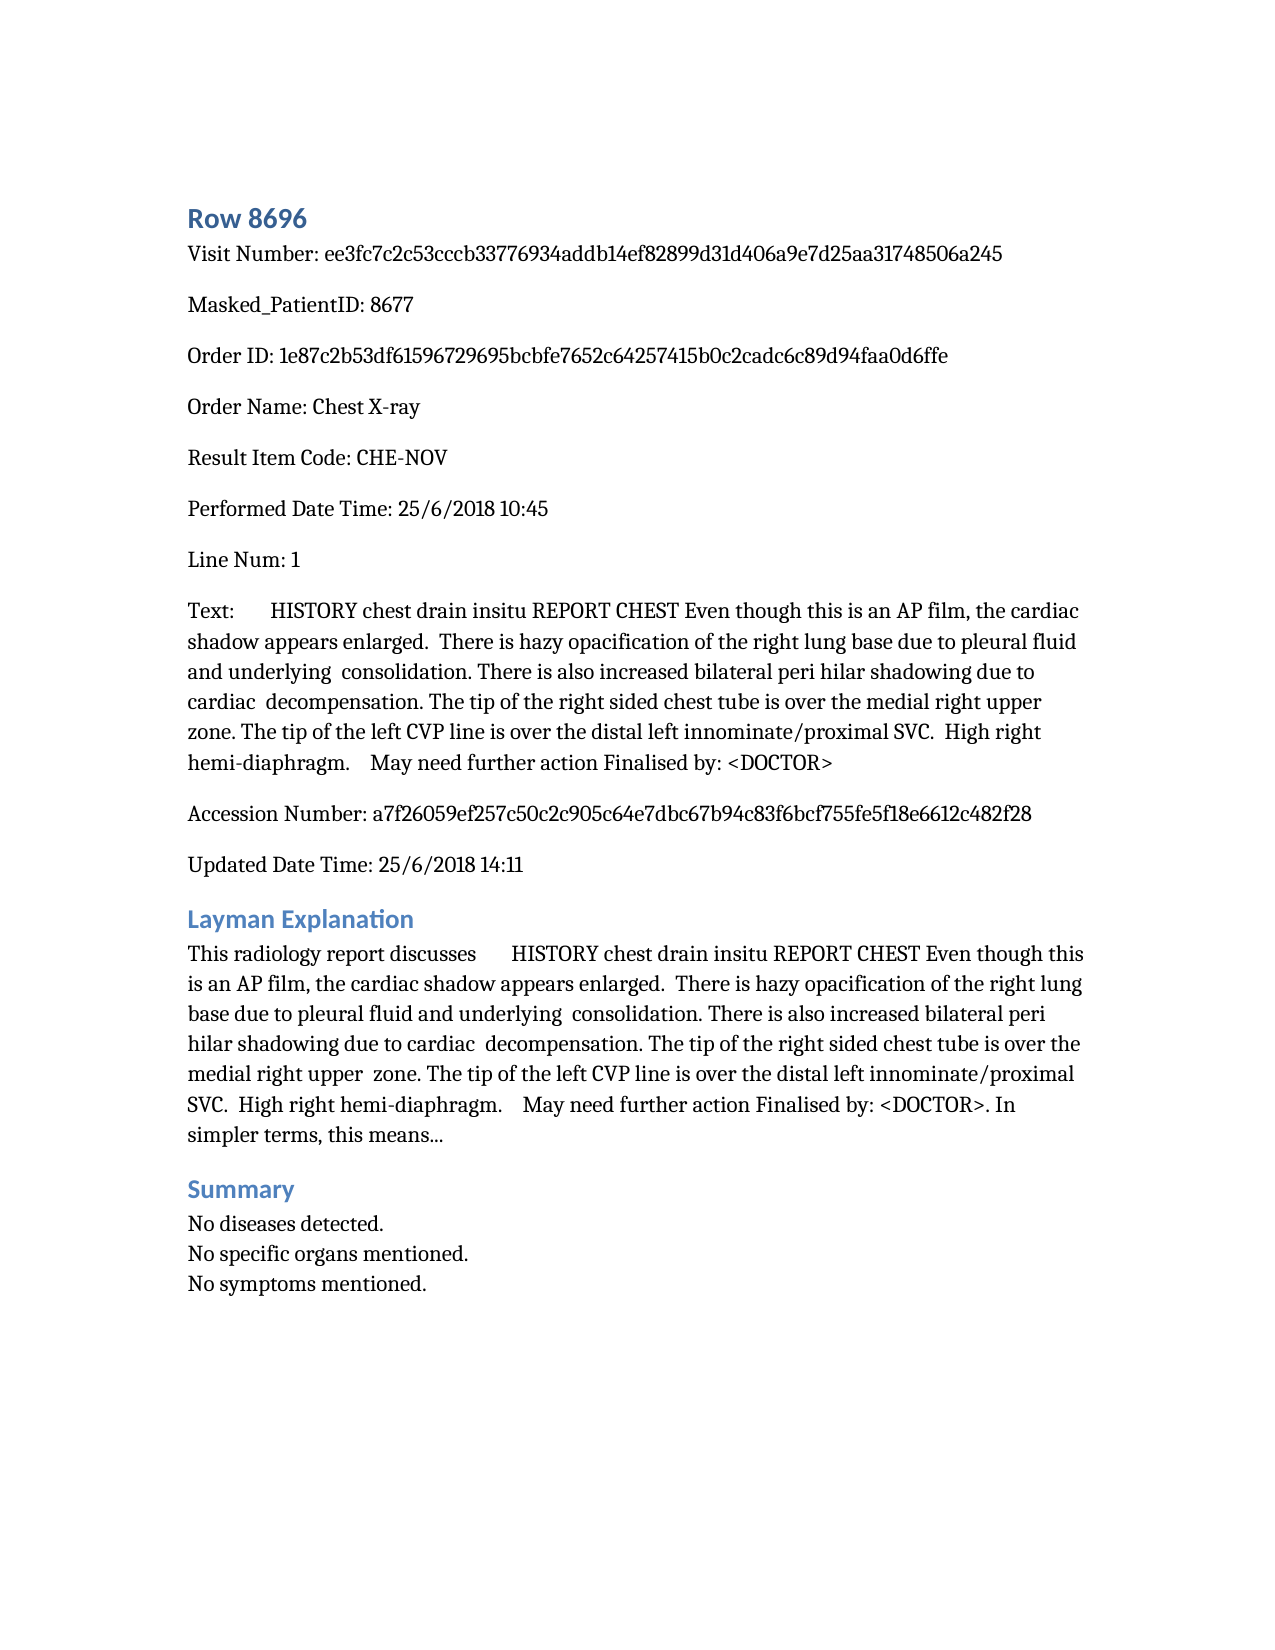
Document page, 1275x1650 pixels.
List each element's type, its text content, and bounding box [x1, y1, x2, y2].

subtitle Row 8696 [187, 200, 1087, 236]
text Masked_PatientID: 8677 [187, 292, 1087, 318]
text Accession Number: a7f26059ef257c50c2c905c64e7dbc67b94c83f6bcf755fe5f18e6612c482f28 [187, 800, 1087, 827]
text This radiology report discusses HISTORY chest drain insitu REPORT CHEST Even though this is an AP film, the cardiac shadow appears enlarged. There is hazy opacification of the right lung base due to pleural fluid and underlying consolidation. There is also increased bilateral peri hilar shadowing due to cardiac decompensation. The tip of the right sided chest tube is over the medial right upper zone. The tip of the left CVP line is over the distal left innominate/proximal SVC. High right hemi-diaphragm. May need further action Finalised by: <DOCTOR>. In simpler terms, this means... [187, 940, 1087, 1148]
subtitle Summary [187, 1173, 1087, 1206]
text Result Item Code: CHE-NOV [187, 445, 1087, 471]
text Order Name: Chest X-ray [187, 394, 1087, 420]
text Text: HISTORY chest drain insitu REPORT CHEST Even though this is an AP film, the cardiac shadow appears enlarged. There is hazy opacification of the right lung base due to pleural fluid and underlying consolidation. There is also increased bilateral peri hilar shadowing due to cardiac decompensation. The tip of the right sided chest tube is over the medial right upper zone. The tip of the left CVP line is over the distal left innominate/proximal SVC. High right hemi-diaphragm. May need further action Finalised by: <DOCTOR> [187, 598, 1087, 776]
text Order ID: 1e87c2b53df61596729695bcbfe7652c64257415b0c2cadc6c89d94faa0d6ffe [187, 343, 1087, 369]
text Line Num: 1 [187, 547, 1087, 573]
subtitle Layman Explanation [187, 902, 1087, 935]
text Updated Date Time: 25/6/2018 14:11 [187, 851, 1087, 878]
text Visit Number: ee3fc7c2c53cccb33776934addb14ef82899d31d406a9e7d25aa31748506a245 [187, 241, 1087, 267]
text Performed Date Time: 25/6/2018 10:45 [187, 496, 1087, 522]
text No diseases detected. No specific organs mentioned. No symptoms mentioned. [187, 1211, 1087, 1297]
